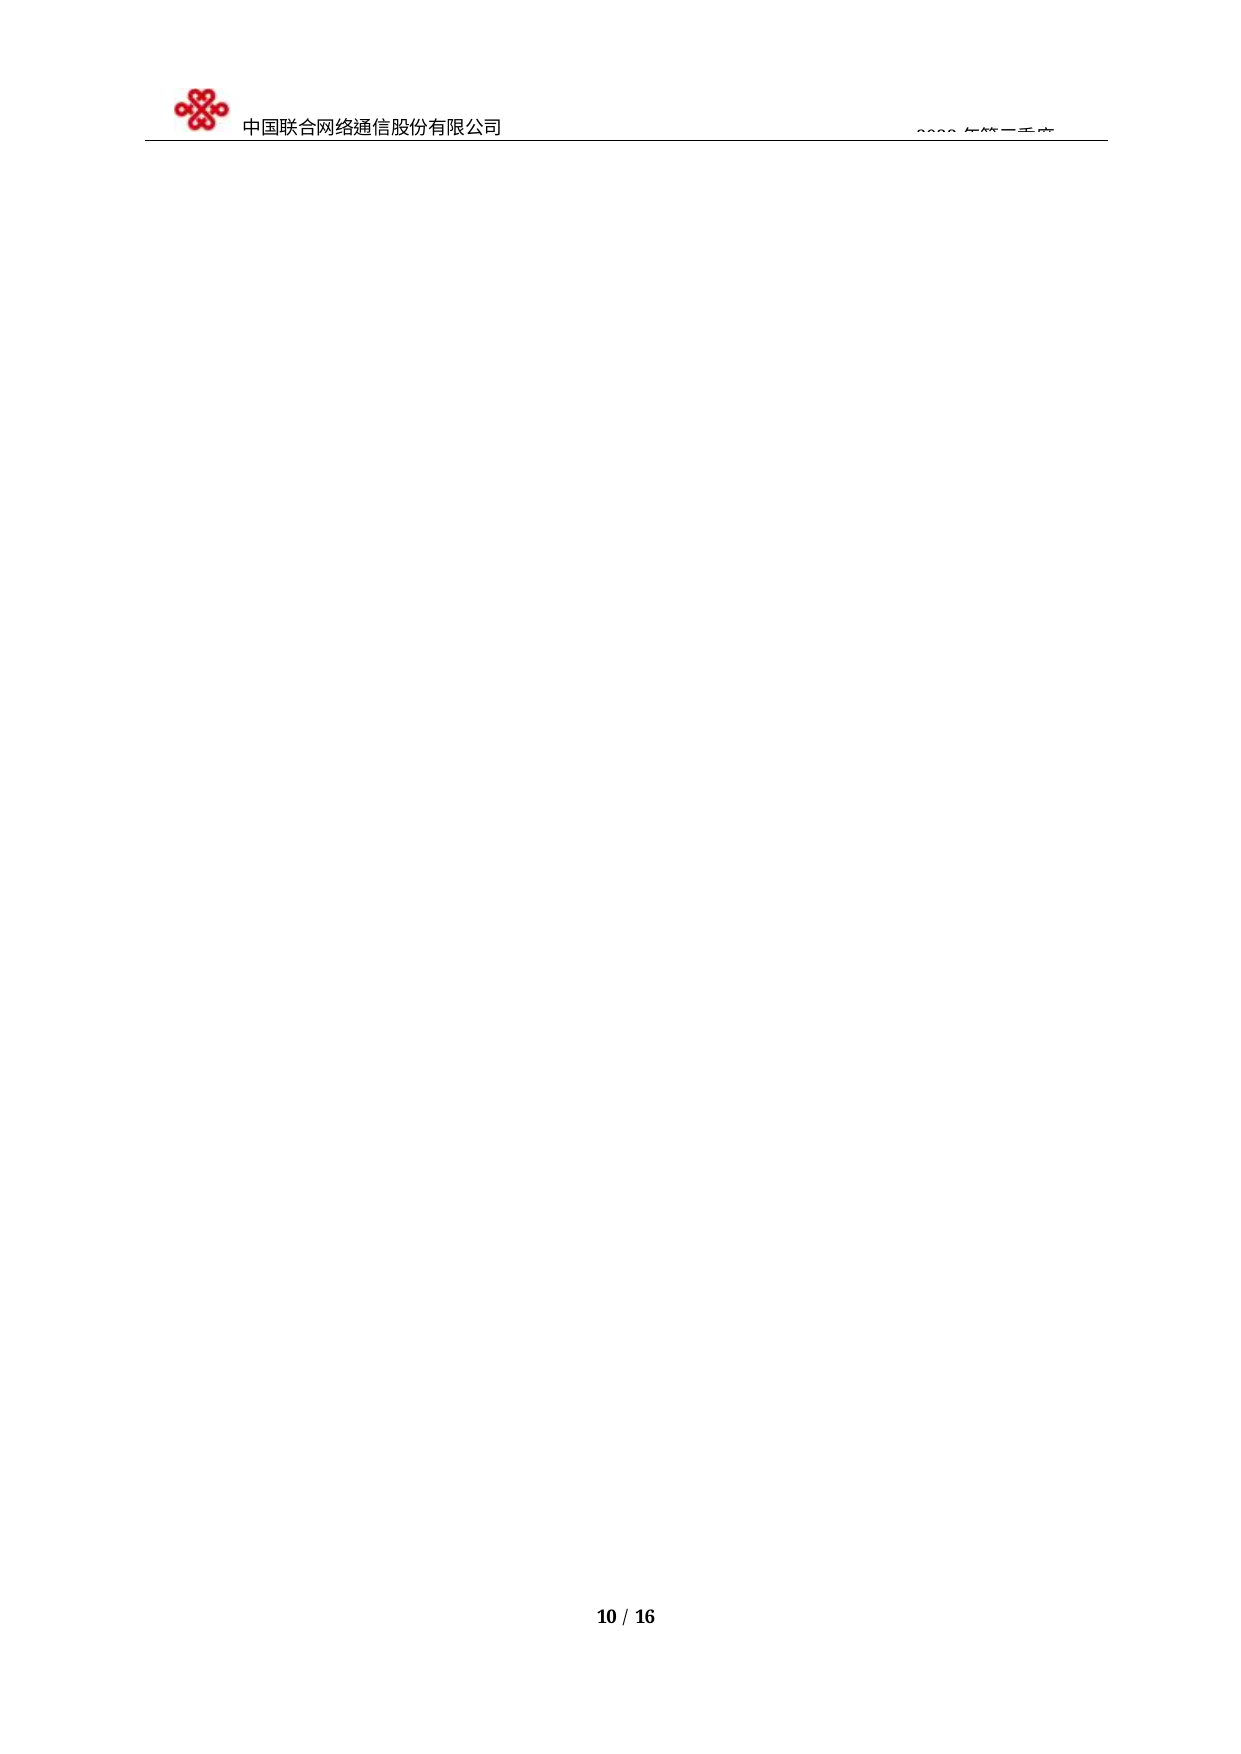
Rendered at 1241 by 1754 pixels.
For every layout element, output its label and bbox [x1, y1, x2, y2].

picture [173, 88, 231, 132]
